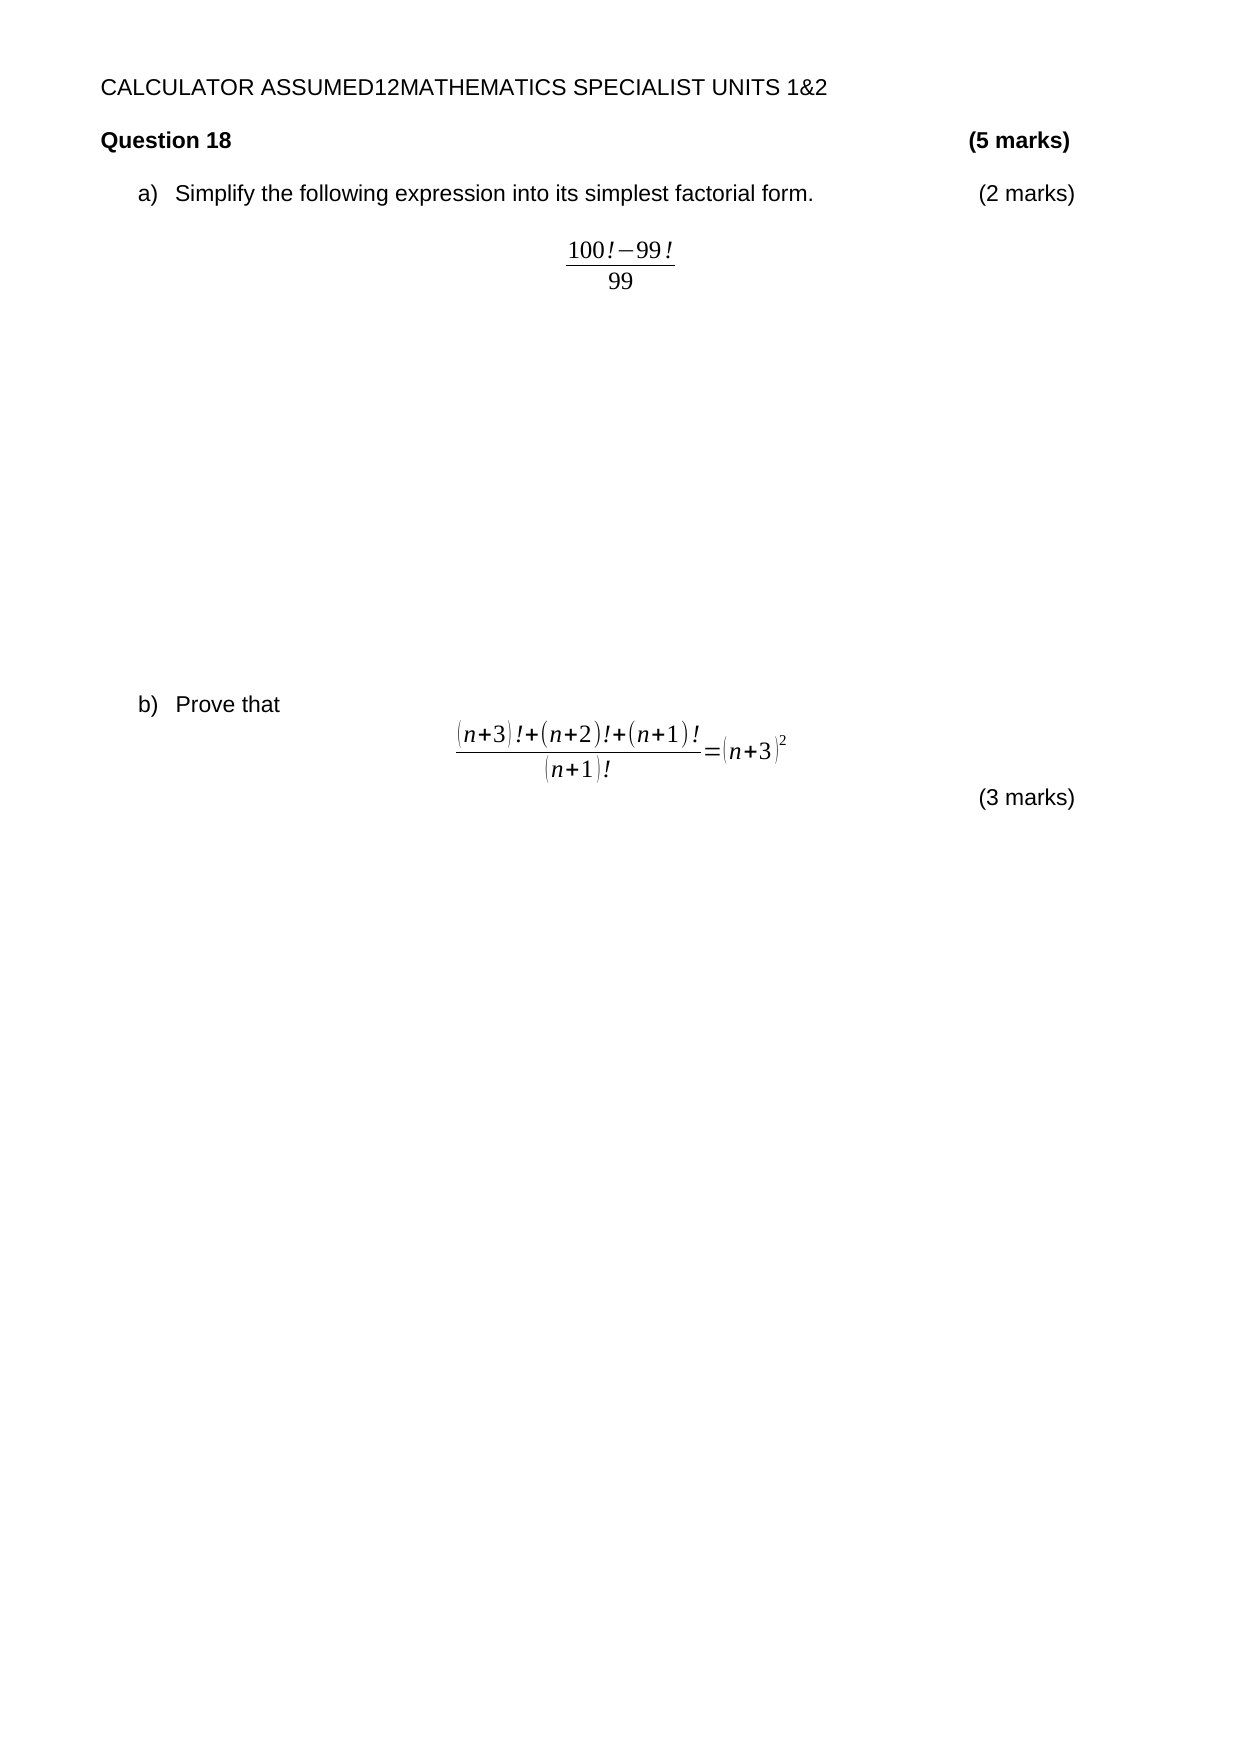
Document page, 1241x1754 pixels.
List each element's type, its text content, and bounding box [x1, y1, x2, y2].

list Simplify the following expression into its simplest factorial form. (2 marks) [138, 179, 1140, 206]
text (3 marks) [175, 784, 1140, 811]
text Question 18 (5 marks) [100, 127, 1140, 153]
list Prove that [138, 691, 1140, 717]
